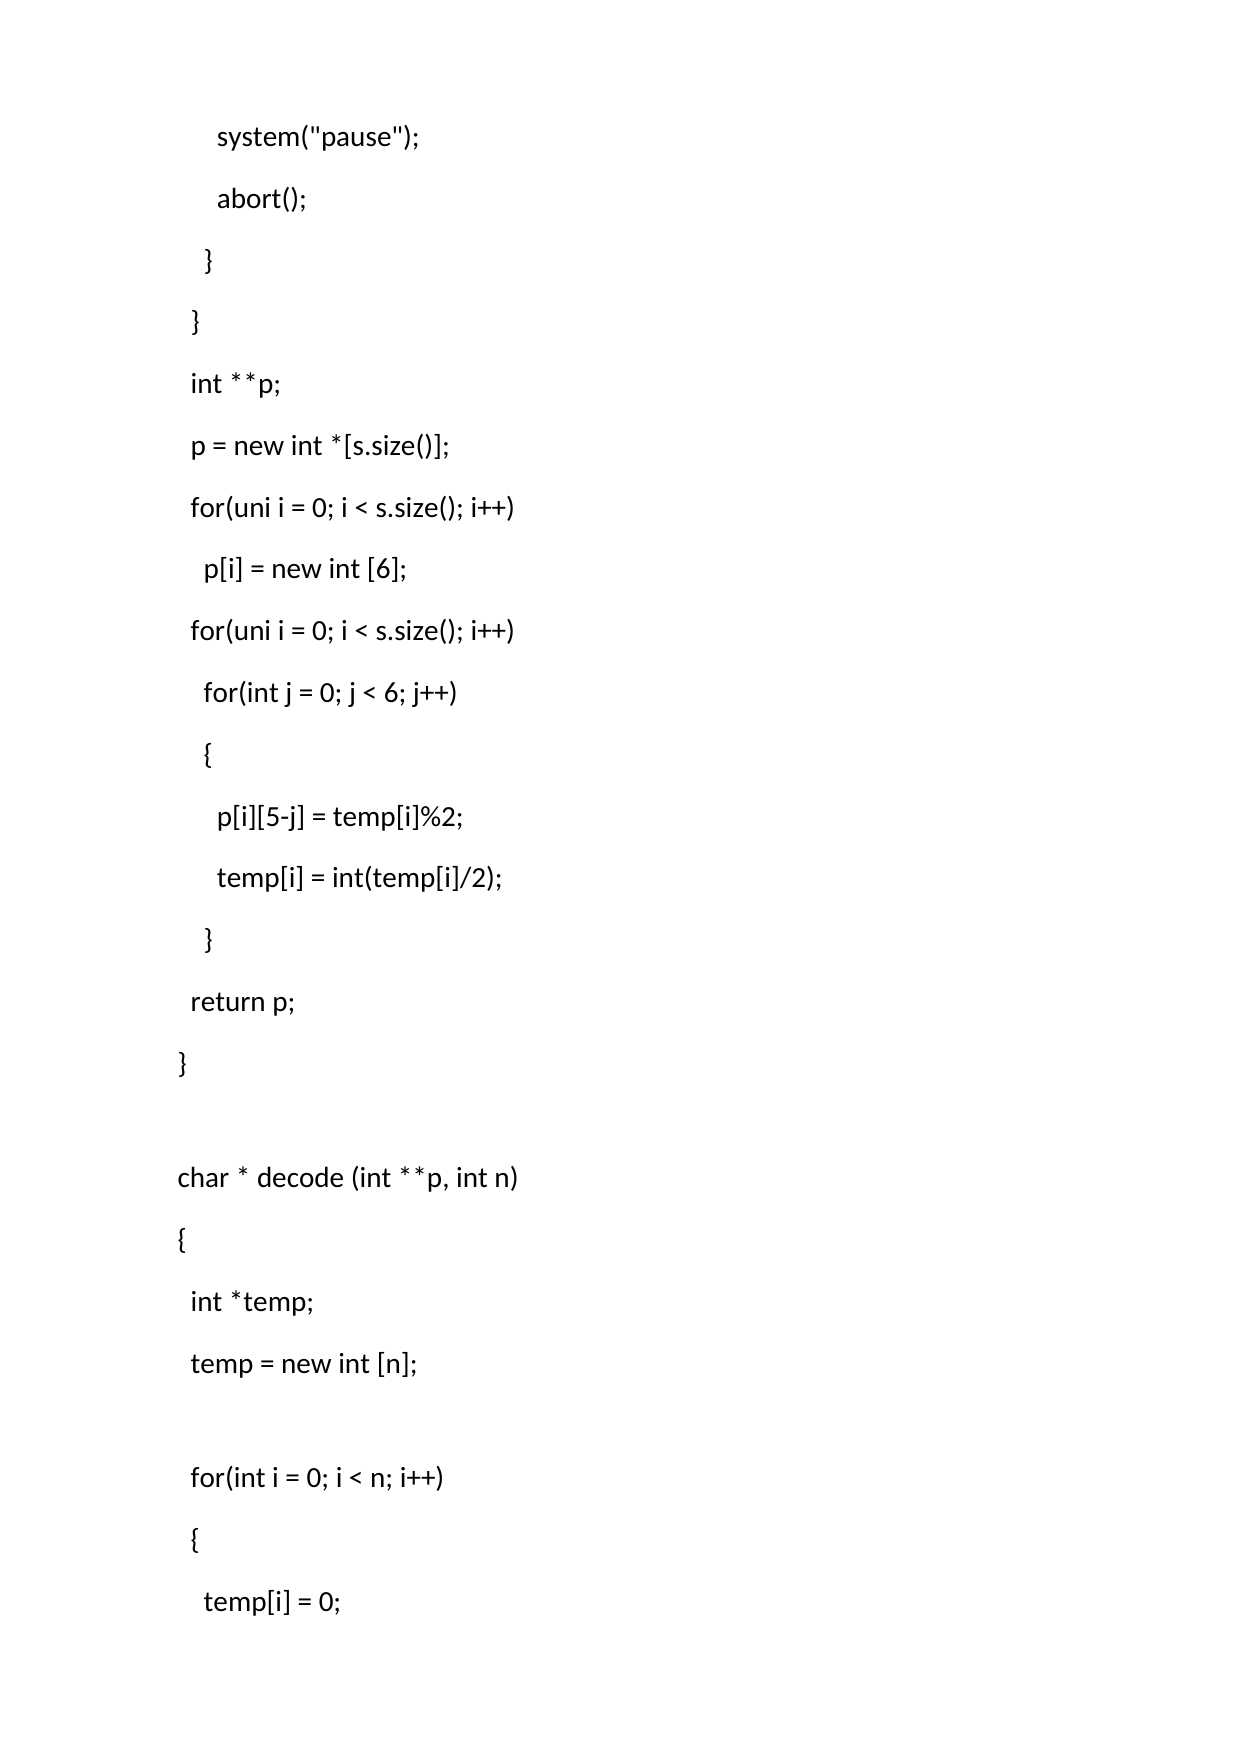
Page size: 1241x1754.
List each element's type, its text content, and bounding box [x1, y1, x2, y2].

text for(int i = 0; i < n; i++) [177, 1459, 1152, 1495]
text } [177, 1045, 1152, 1080]
text int *temp; [177, 1283, 1152, 1319]
text temp[i] = 0; [177, 1583, 1152, 1619]
text p = new int *[s.size()]; [177, 427, 1152, 463]
text } [177, 921, 1152, 957]
text int **p; [177, 365, 1152, 401]
text { [177, 736, 1152, 771]
text for(uni i = 0; i < s.size(); i++) [177, 489, 1152, 524]
text } [177, 242, 1152, 277]
text temp = new int [n]; [177, 1345, 1152, 1380]
text p[i][5-j] = temp[i]%2; [177, 798, 1152, 833]
text temp[i] = int(temp[i]/2); [177, 859, 1152, 895]
text } [177, 303, 1152, 339]
text return p; [177, 983, 1152, 1018]
text char * decode (int **p, int n) [177, 1159, 1152, 1195]
text for(uni i = 0; i < s.size(); i++) [177, 612, 1152, 648]
text p[i] = new int [6]; [177, 551, 1152, 586]
text for(int j = 0; j < 6; j++) [177, 674, 1152, 710]
text abort(); [177, 180, 1152, 216]
text system("pause"); [177, 118, 1152, 154]
text { [177, 1521, 1152, 1557]
text { [177, 1221, 1152, 1257]
